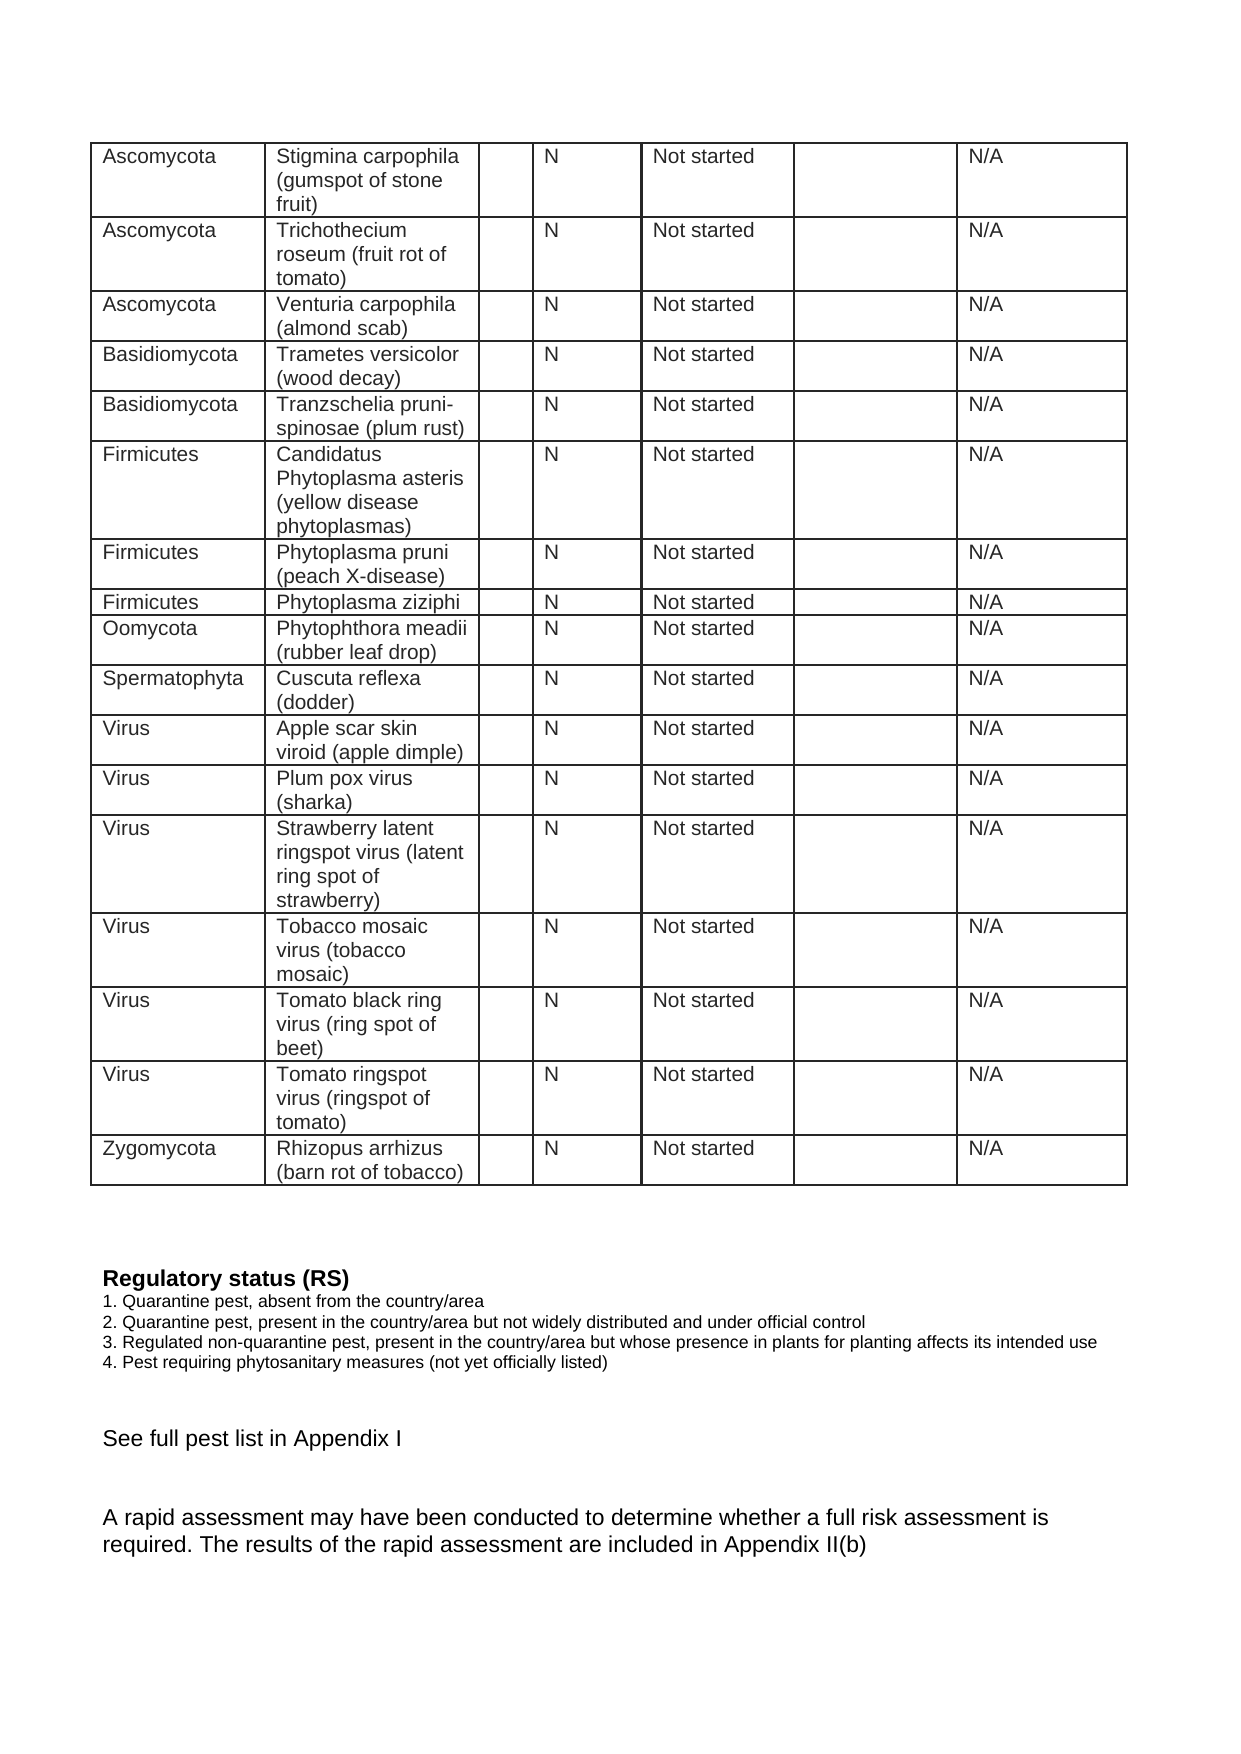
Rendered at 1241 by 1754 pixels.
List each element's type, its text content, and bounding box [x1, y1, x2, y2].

table_cell N [534, 540, 640, 588]
table_cell Firmicutes [92, 590, 264, 614]
table_cell N [534, 666, 640, 714]
table_cell [795, 716, 956, 764]
table_cell N [534, 716, 640, 764]
table_cell N [534, 144, 640, 216]
table_cell N/A [958, 716, 1126, 764]
table_cell N [534, 218, 640, 290]
table_cell N/A [958, 816, 1126, 912]
table_cell N/A [958, 342, 1126, 390]
table_cell [480, 914, 532, 986]
table_cell Candidatus Phytoplasma asteris (yellow disease phytoplasmas) [266, 442, 478, 538]
table_cell [480, 1062, 532, 1133]
table_cell Apple scar skin viroid (apple dimple) [266, 716, 478, 764]
table_cell Ascomycota [92, 292, 264, 340]
table_cell Not started [643, 816, 793, 912]
table_cell Virus [92, 766, 264, 814]
table_cell [795, 914, 956, 986]
table_cell [795, 1062, 956, 1133]
text 2. Quarantine pest, present in the country/area but not widely distributed and under official control [102, 1311, 1138, 1332]
table_cell Not started [643, 766, 793, 814]
table_cell Not started [643, 442, 793, 538]
table_cell [480, 442, 532, 538]
table_cell [795, 540, 956, 588]
table_cell Basidiomycota [92, 392, 264, 440]
table_cell Firmicutes [92, 442, 264, 538]
table_cell Strawberry latent ringspot virus (latent ring spot of strawberry) [266, 816, 478, 912]
table_cell Stigmina carpophila (gumspot of stone fruit) [266, 144, 478, 216]
table_cell Oomycota [92, 616, 264, 664]
text See full pest list in Appendix I [102, 1425, 1138, 1452]
table_cell Plum pox virus (sharka) [266, 766, 478, 814]
table_cell Trametes versicolor (wood decay) [266, 342, 478, 390]
table_cell N/A [958, 442, 1126, 538]
table_cell [795, 292, 956, 340]
table_cell N [534, 616, 640, 664]
table_cell Not started [643, 540, 793, 588]
table_cell N/A [958, 292, 1126, 340]
table_cell N/A [958, 666, 1126, 714]
table_cell [480, 144, 532, 216]
table_cell N [534, 988, 640, 1059]
table_cell Phytophthora meadii (rubber leaf drop) [266, 616, 478, 664]
table_cell N/A [958, 616, 1126, 664]
table_cell Phytoplasma pruni (peach X-disease) [266, 540, 478, 588]
table_cell [795, 342, 956, 390]
table_cell Not started [643, 716, 793, 764]
text Regulatory status (RS) [102, 1238, 1138, 1291]
table_cell Virus [92, 716, 264, 764]
table_cell [795, 666, 956, 714]
table_cell [795, 988, 956, 1059]
table_cell N/A [958, 144, 1126, 216]
table_cell [795, 392, 956, 440]
table_cell [480, 392, 532, 440]
table_cell [480, 666, 532, 714]
table_cell N [534, 442, 640, 538]
table_cell N [534, 1062, 640, 1133]
table_cell [480, 816, 532, 912]
table_cell Not started [643, 1136, 793, 1183]
text A rapid assessment may have been conducted to determine whether a full risk assessment is required. The results of the rapid assessment are included in Appendix II(b) [102, 1504, 1138, 1557]
table_cell Not started [643, 590, 793, 614]
table_cell Basidiomycota [92, 342, 264, 390]
table_cell Tranzschelia pruni-spinosae (plum rust) [266, 392, 478, 440]
table_cell [795, 442, 956, 538]
table_cell Ascomycota [92, 218, 264, 290]
table_cell Tobacco mosaic virus (tobacco mosaic) [266, 914, 478, 986]
table_cell Not started [643, 1062, 793, 1133]
text 3. Regulated non-quarantine pest, present in the country/area but whose presence in plants for planting affects its intended use [102, 1332, 1138, 1352]
table_cell [480, 766, 532, 814]
table_cell Cuscuta reflexa (dodder) [266, 666, 478, 714]
table_cell N/A [958, 988, 1126, 1059]
text 4. Pest requiring phytosanitary measures (not yet officially listed) [102, 1352, 1138, 1373]
table_cell Zygomycota [92, 1136, 264, 1183]
table_cell Virus [92, 988, 264, 1059]
table_cell [480, 342, 532, 390]
table_cell N [534, 816, 640, 912]
table_cell Not started [643, 392, 793, 440]
table_cell [480, 540, 532, 588]
table_cell N/A [958, 766, 1126, 814]
table_cell Not started [643, 666, 793, 714]
table_cell Virus [92, 816, 264, 912]
table_cell N [534, 590, 640, 614]
table_cell Virus [92, 1062, 264, 1133]
table_cell Trichothecium roseum (fruit rot of tomato) [266, 218, 478, 290]
table_cell Tomato ringspot virus (ringspot of tomato) [266, 1062, 478, 1133]
table_cell Not started [643, 616, 793, 664]
table_cell N [534, 392, 640, 440]
table_cell Spermatophyta [92, 666, 264, 714]
table_cell [795, 766, 956, 814]
table_cell N [534, 342, 640, 390]
table_cell N/A [958, 914, 1126, 986]
table_cell [795, 616, 956, 664]
table_cell Not started [643, 988, 793, 1059]
table_cell [480, 218, 532, 290]
table_cell Venturia carpophila (almond scab) [266, 292, 478, 340]
table_cell [795, 144, 956, 216]
table_cell [480, 1136, 532, 1183]
text 1. Quarantine pest, absent from the country/area [102, 1291, 1138, 1311]
table_cell Rhizopus arrhizus (barn rot of tobacco) [266, 1136, 478, 1183]
table_cell [480, 988, 532, 1059]
table_cell [795, 218, 956, 290]
table_cell Not started [643, 914, 793, 986]
table_cell Ascomycota [92, 144, 264, 216]
table_cell [795, 816, 956, 912]
table_cell [480, 292, 532, 340]
table_cell N [534, 1136, 640, 1183]
table_cell Not started [643, 144, 793, 216]
table_cell [480, 590, 532, 614]
table_cell Not started [643, 292, 793, 340]
table_cell N [534, 292, 640, 340]
table_cell N/A [958, 1062, 1126, 1133]
table_cell N [534, 914, 640, 986]
table_cell Not started [643, 342, 793, 390]
table_cell N/A [958, 590, 1126, 614]
table_cell Virus [92, 914, 264, 986]
table_cell [480, 616, 532, 664]
table_cell [795, 1136, 956, 1183]
table_cell Phytoplasma ziziphi [266, 590, 478, 614]
table_cell N/A [958, 540, 1126, 588]
table_cell N/A [958, 1136, 1126, 1183]
table_cell Tomato black ring virus (ring spot of beet) [266, 988, 478, 1059]
table_cell N/A [958, 392, 1126, 440]
table_cell N [534, 766, 640, 814]
table_cell N/A [958, 218, 1126, 290]
table_cell Not started [643, 218, 793, 290]
table_cell [480, 716, 532, 764]
table_cell Firmicutes [92, 540, 264, 588]
table_cell [795, 590, 956, 614]
